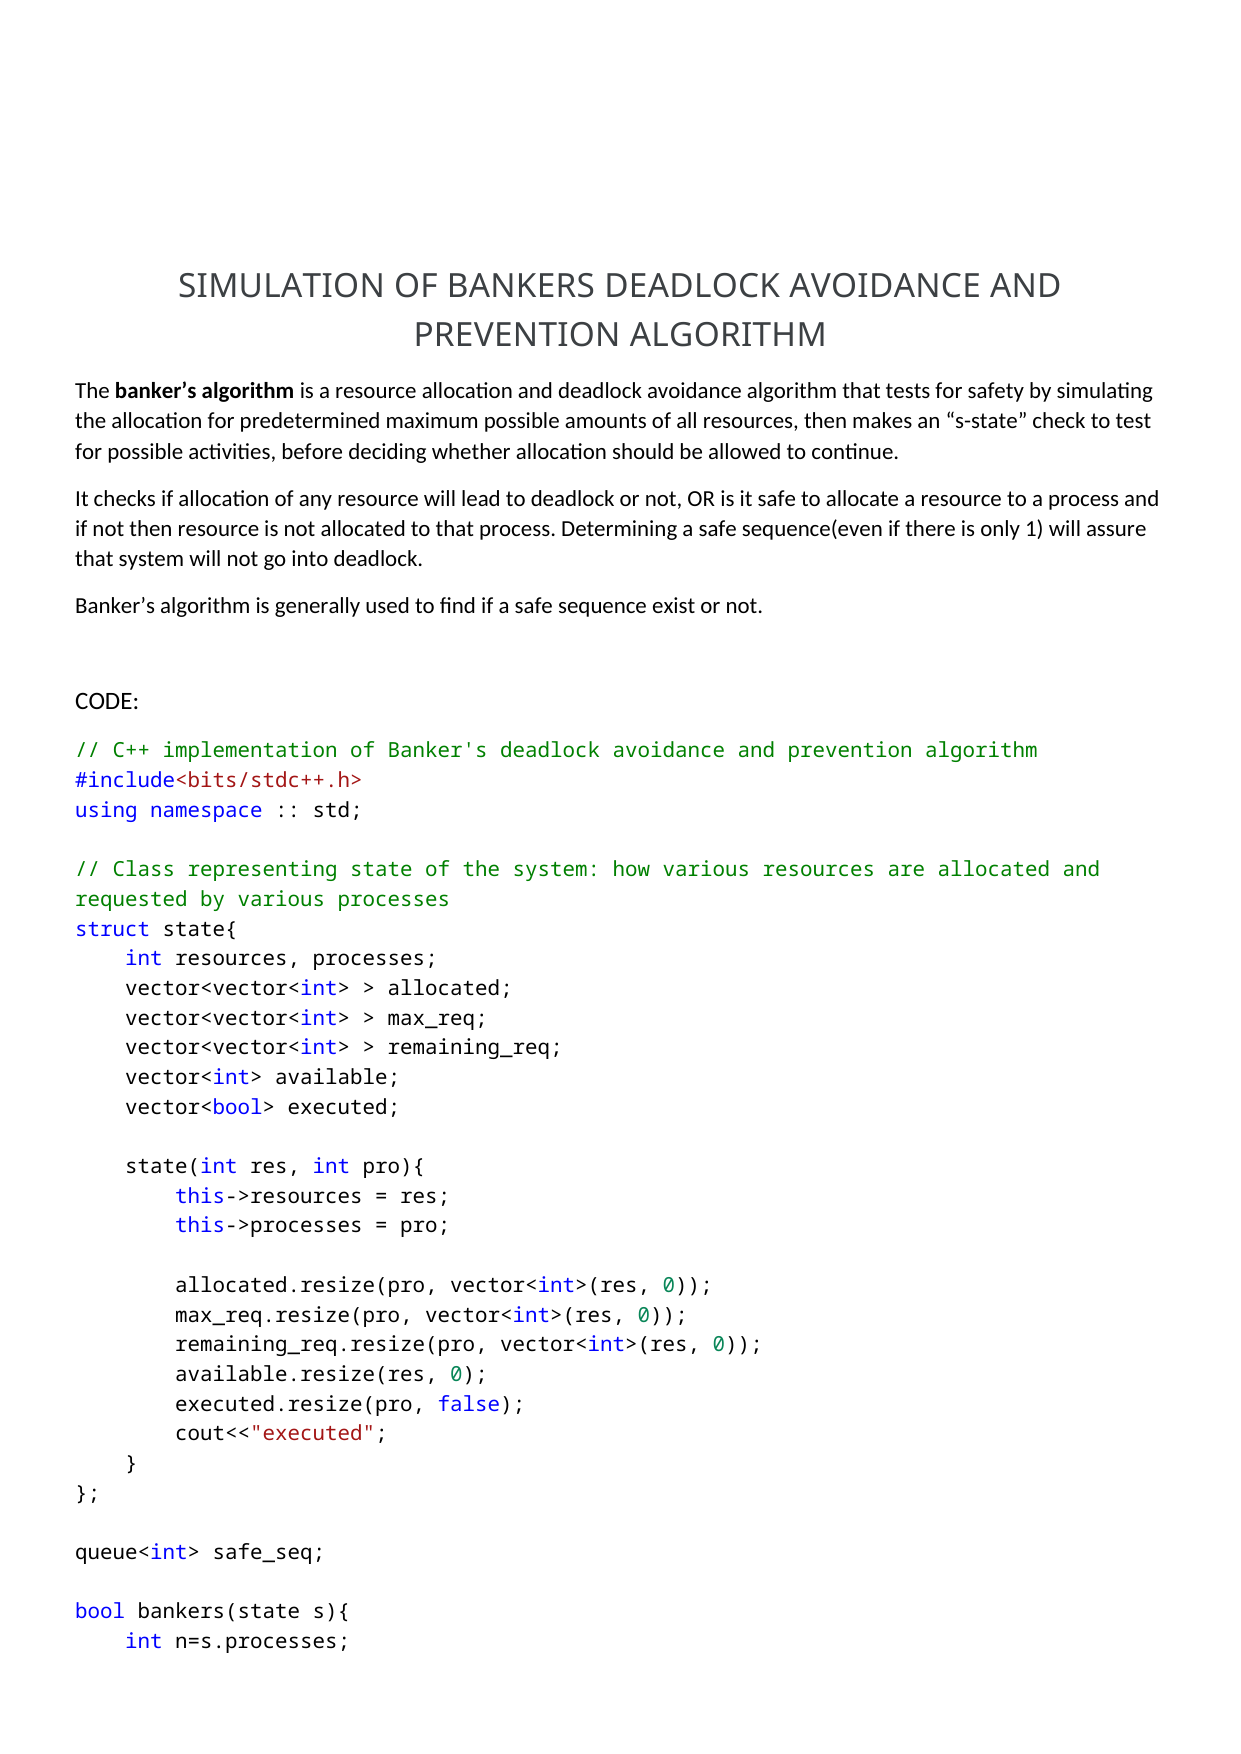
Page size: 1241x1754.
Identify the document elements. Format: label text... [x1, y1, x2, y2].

text CODE: [75, 685, 1165, 715]
text executed.resize(pro, false); [75, 1387, 1165, 1417]
text cout<<"executed"; [75, 1417, 1165, 1447]
text vector<int> available; [75, 1061, 1165, 1091]
text remaining_req.resize(pro, vector<int>(res, 0)); [75, 1328, 1165, 1358]
text It checks if allocation of any resource will lead to deadlock or not, OR is it safe to allocate a resource to a process and if not then resource is not allocated to that process. Determining a safe sequence(even if there is only 1) will assure that system will not go into deadlock. [75, 484, 1165, 572]
text using namespace :: std; [75, 794, 1165, 823]
text vector<vector<int> > allocated; [75, 972, 1165, 1002]
text struct state{ [75, 912, 1165, 942]
text int n=s.processes; [75, 1625, 1165, 1655]
text int resources, processes; [75, 942, 1165, 972]
text // C++ implementation of Banker's deadlock avoidance and prevention algorithm [75, 734, 1165, 764]
text SIMULATION OF BANKERS DEADLOCK AVOIDANCE AND PREVENTION ALGORITHM [75, 262, 1165, 356]
text The banker’s algorithm is a resource allocation and deadlock avoidance algorithm that tests for safety by simulating the allocation for predetermined maximum possible amounts of all resources, then makes an “s-state” check to test for possible activities, before deciding whether allocation should be allowed to continue. [75, 376, 1165, 465]
text Banker’s algorithm is generally used to find if a safe sequence exist or not. [75, 591, 1165, 619]
text available.resize(res, 0); [75, 1358, 1165, 1387]
text bool bankers(state s){ [75, 1595, 1165, 1625]
text vector<vector<int> > max_req; [75, 1002, 1165, 1031]
text max_req.resize(pro, vector<int>(res, 0)); [75, 1298, 1165, 1328]
text allocated.resize(pro, vector<int>(res, 0)); [75, 1269, 1165, 1298]
text state(int res, int pro){ [75, 1150, 1165, 1180]
text vector<bool> executed; [75, 1091, 1165, 1120]
text // Class representing state of the system: how various resources are allocated and requested by various processes [75, 853, 1165, 912]
text } [75, 1447, 1165, 1477]
text vector<vector<int> > remaining_req; [75, 1031, 1165, 1061]
text this->processes = pro; [75, 1209, 1165, 1239]
text #include<bits/stdc++.h> [75, 764, 1165, 794]
text }; [75, 1477, 1165, 1506]
text this->resources = res; [75, 1180, 1165, 1209]
text queue<int> safe_seq; [75, 1536, 1165, 1566]
